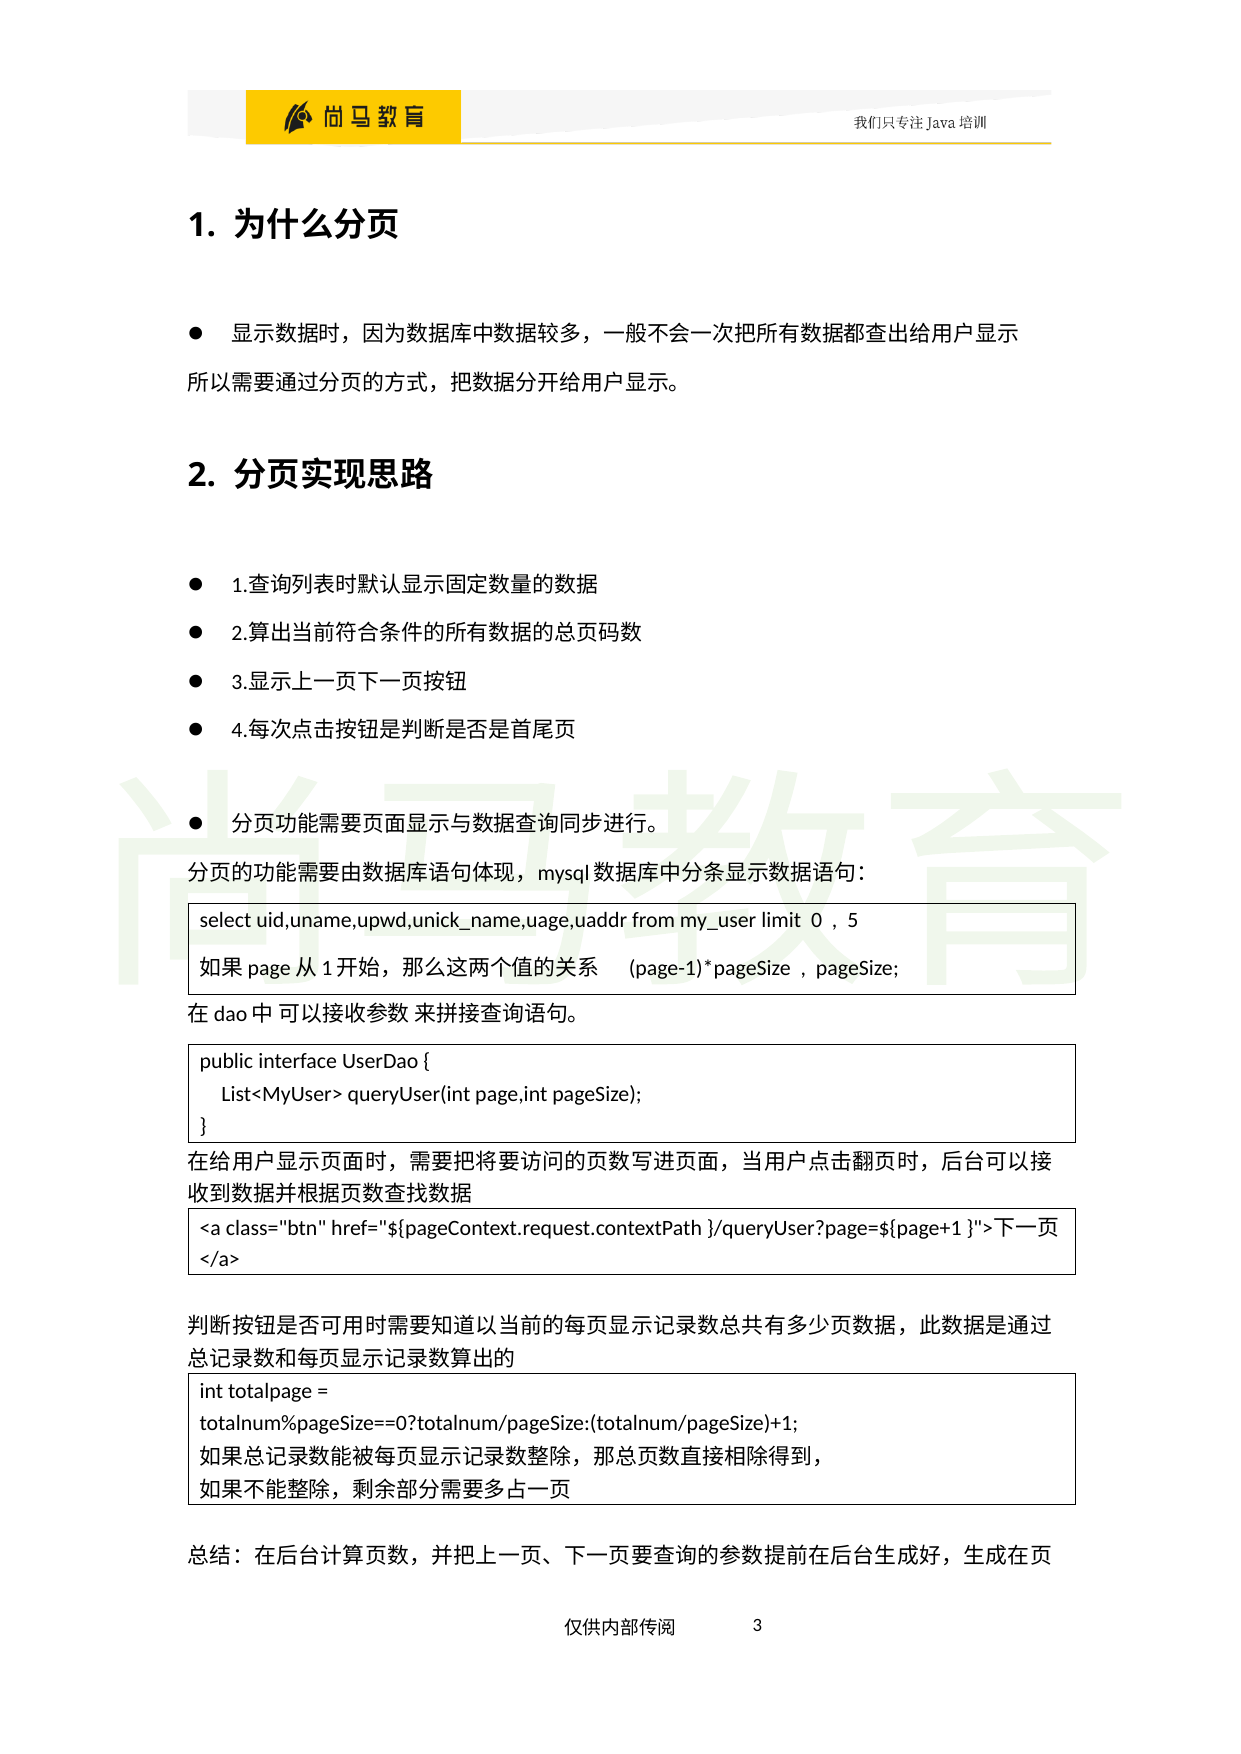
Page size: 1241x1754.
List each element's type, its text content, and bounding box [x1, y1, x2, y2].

table_header select uid,uname,upwd,unick_name,uage,uaddr from my_user limit 0 , 5 如果page从1开始，那么这两个值的关系 (page-1)*pageSize , pageSize; [189, 904, 1075, 994]
table_header public interface UserDao { List<MyUser> queryUser(int page,int pageSize); } [189, 1045, 1075, 1142]
list 分页功能需要页面显示与数据查询同步进行。 [187, 806, 1053, 838]
list 分页的功能需要由数据库语句体现，mysql数据库中分条显示数据语句： [187, 854, 1053, 887]
table_header <a class="btn" href="${pageContext.request.contextPath }/queryUser?page=${page+1 }">下一页 </a> [189, 1209, 1075, 1274]
list 总结：在后台计算页数，并把上一页、下一页要查询的参数提前在后台生成好，生成在页面中，用户点击生成好的链接，在后台查询新的数据，同时生成新的上一页、下一页的参数。以此完成页数前端与后台的同步。 [187, 1537, 1053, 1570]
list 2.算出当前符合条件的所有数据的总页码数 [187, 615, 1053, 647]
list 在给用户显示页面时，需要把将要访问的页数写进页面，当用户点击翻页时，后台可以接收到数据并根据页数查找数据 [187, 1143, 1053, 1208]
table_header int totalpage = totalnum%pageSize==0?totalnum/pageSize:(totalnum/pageSize)+1; 如果总记录数能被每页显示记录数整除，那总页数直接相除得到， 如果不能整除，剩余部分需要多占一页 [189, 1374, 1075, 1504]
list 3.显示上一页下一页按钮 [187, 663, 1053, 696]
subtitle 分页实现思路 [187, 440, 1053, 505]
picture [187, 90, 1052, 147]
list 在dao中 可以接收参数 来拼接查询语句。 [187, 995, 1053, 1028]
list 所以需要通过分页的方式，把数据分开给用户显示。 [187, 364, 1053, 397]
list 显示数据时，因为数据库中数据较多，一般不会一次把所有数据都查出给用户显示 [187, 316, 1053, 348]
list 判断按钮是否可用时需要知道以当前的每页显示记录数总共有多少页数据，此数据是通过总记录数和每页显示记录数算出的 [187, 1308, 1053, 1373]
subtitle 为什么分页 [187, 189, 1053, 254]
list 4.每次点击按钮是判断是否是首尾页 [187, 712, 1053, 744]
list 1.查询列表时默认显示固定数量的数据 [187, 567, 1053, 599]
